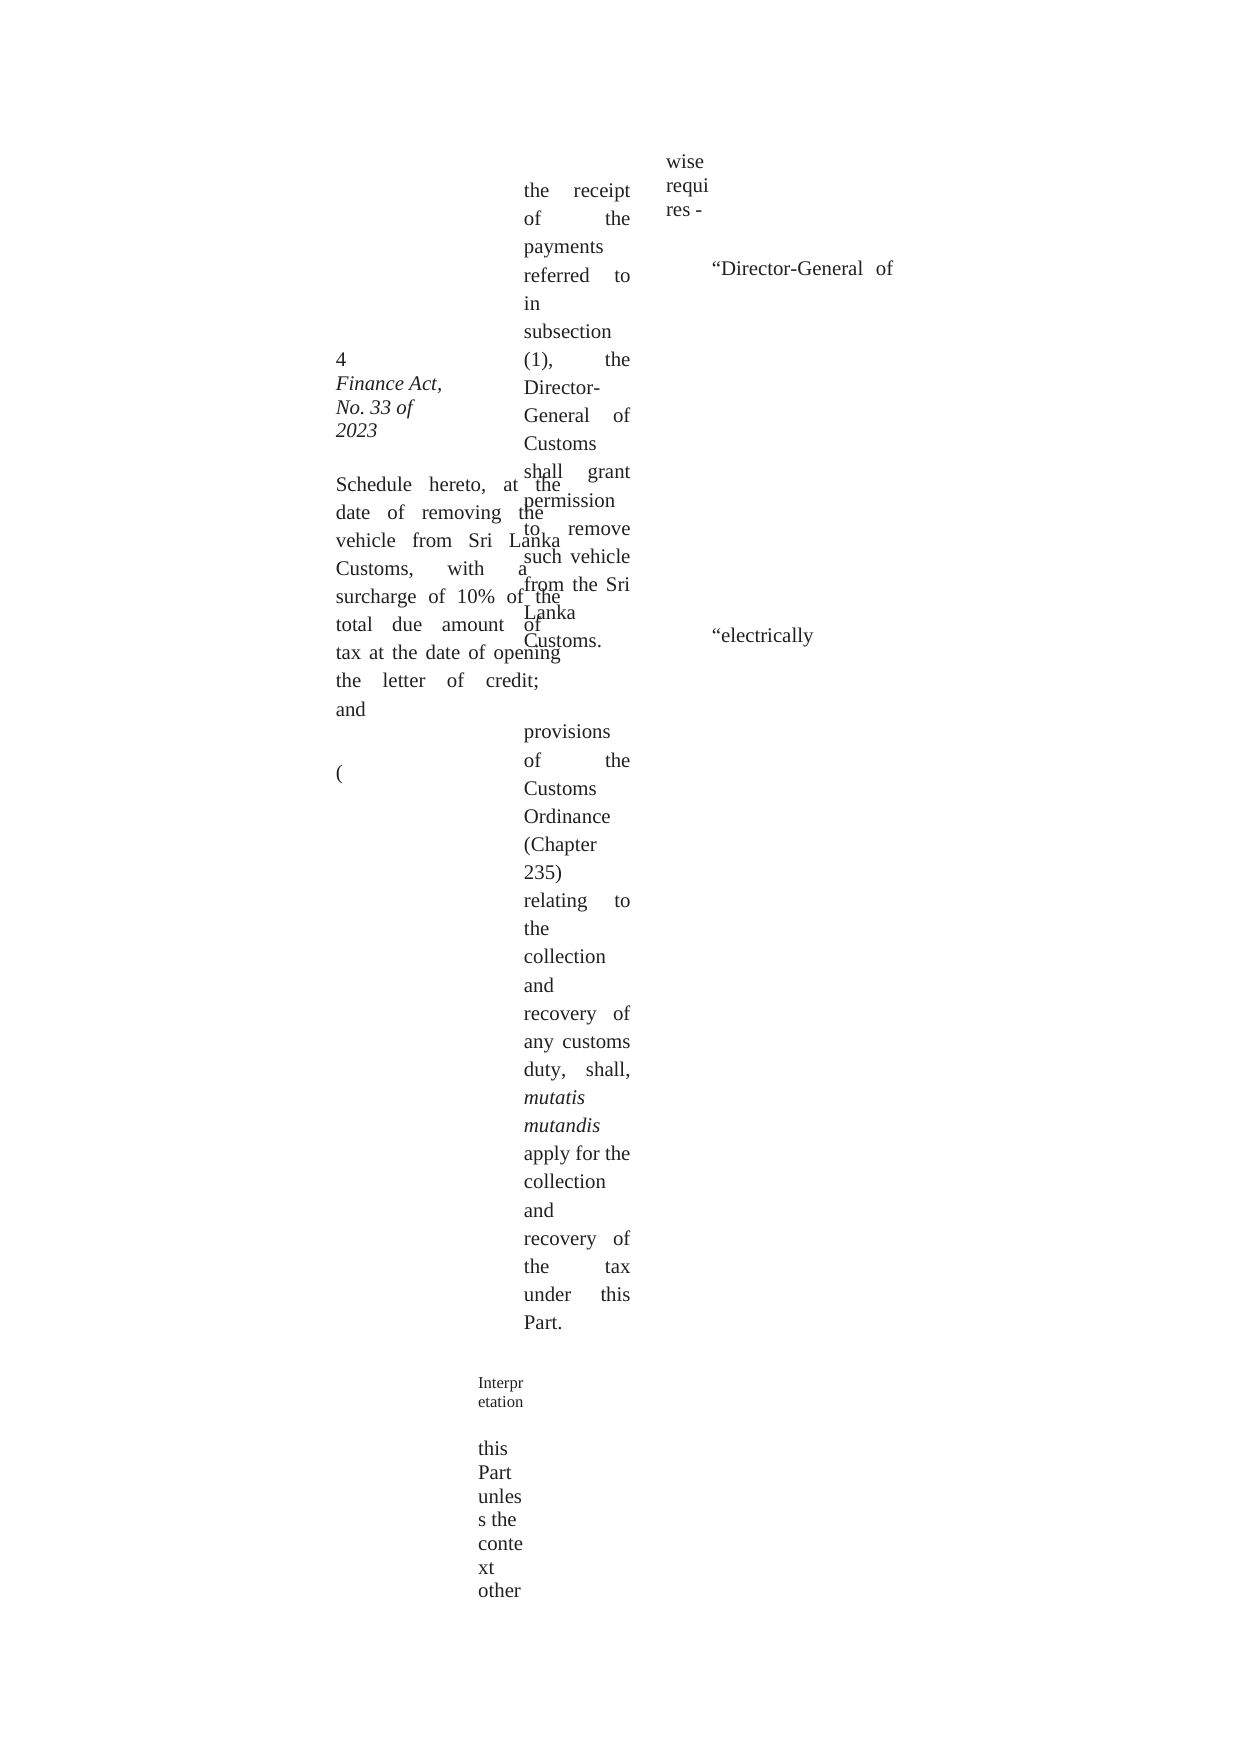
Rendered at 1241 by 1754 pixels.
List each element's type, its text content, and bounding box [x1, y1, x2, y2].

text Interpretation 7. In this Part unless the context otherwise requires - [478, 1373, 526, 1602]
